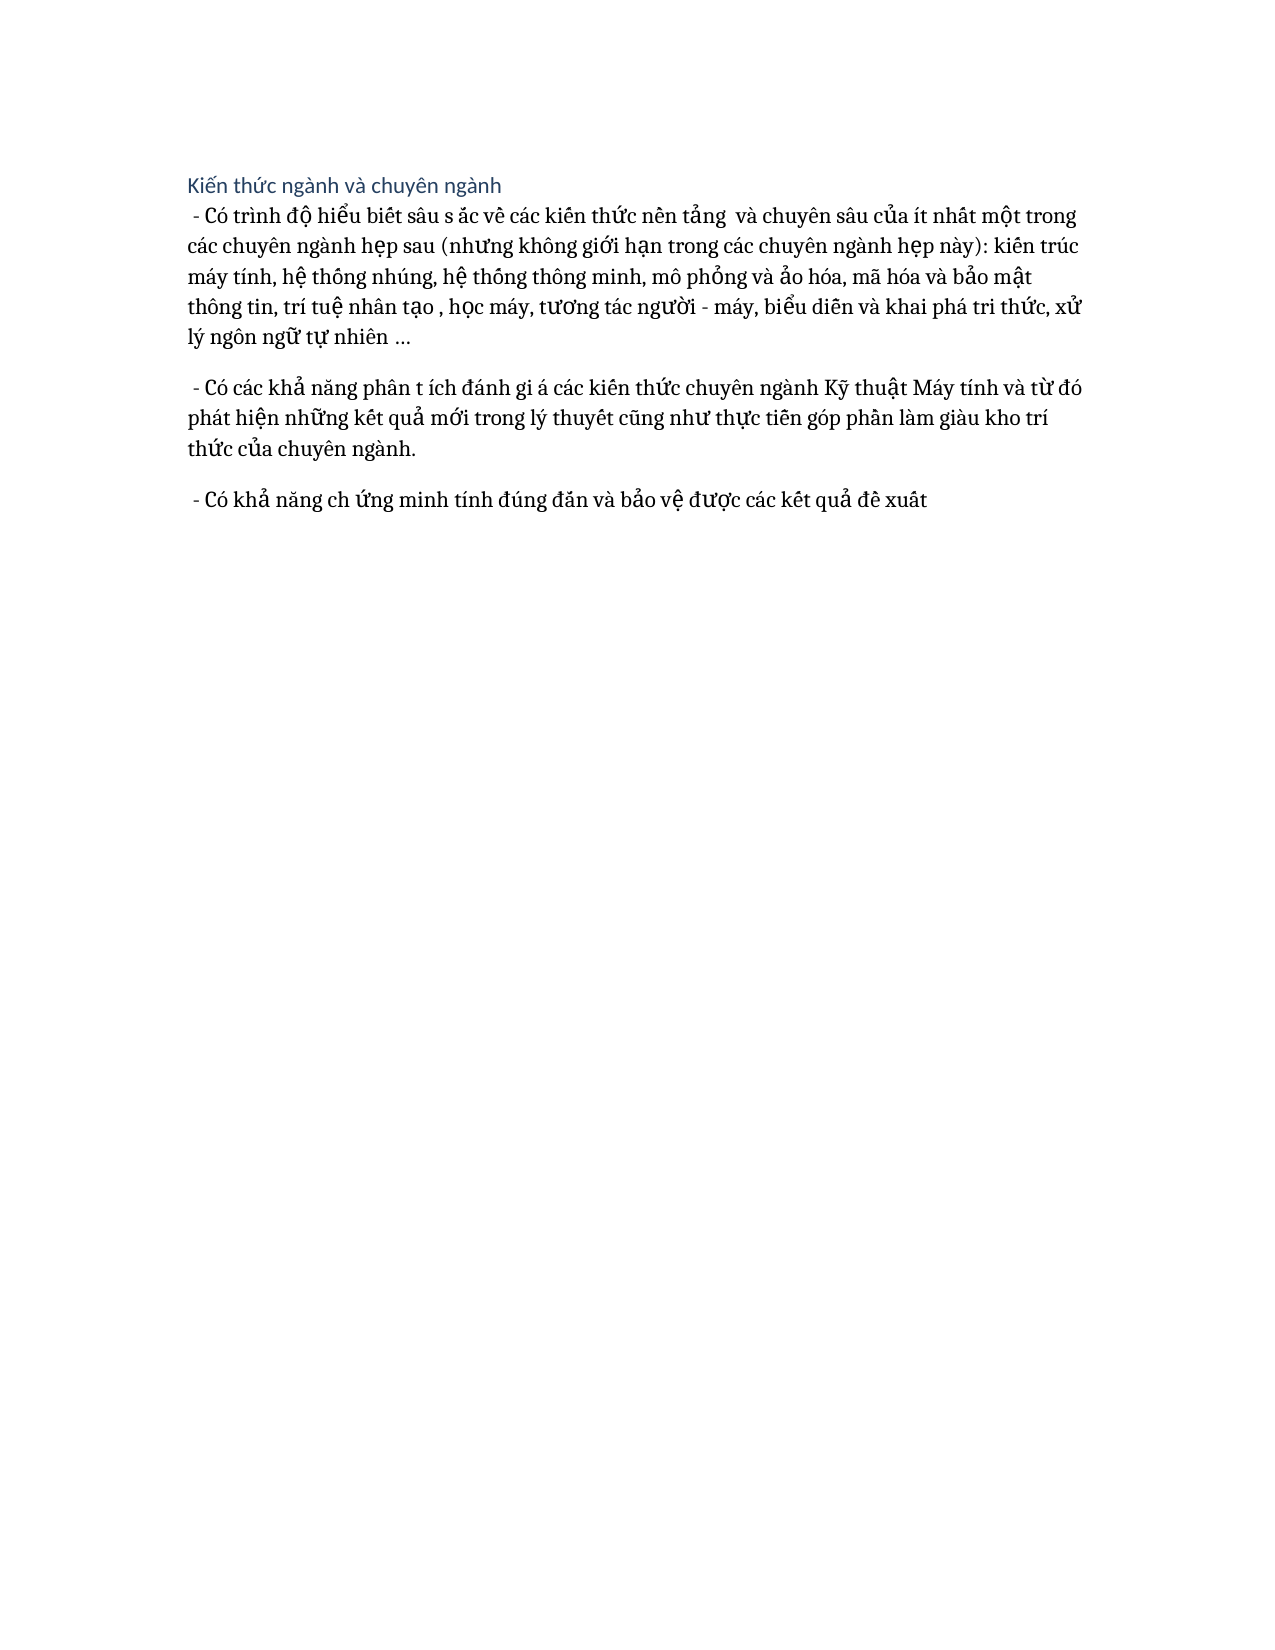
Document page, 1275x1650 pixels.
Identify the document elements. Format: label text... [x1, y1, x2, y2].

subtitle Kiến thức ngành và chuyên ngành [187, 171, 1087, 199]
text - Có các khả năng phân t ích đánh gi á các kiến thức chuyên ngành Kỹ thuật Máy tính và từ đó phát hiện những kết quả mới trong lý thuyết cũng như thực tiễn góp phần làm giàu kho trí thức của chuyên ngành. [187, 375, 1087, 462]
text - Có khả năng ch ứng minh tính đúng đắn và bảo vệ được các kết quả đề xuất [187, 486, 1087, 513]
text - Có trình độ hiểu biết sâu s ắc về các kiến thức nền tảng và chuyên sâu của ít nhất một trong các chuyên ngành hẹp sau (nhưng không giới hạn trong các chuyên ngành hẹp này): kiến trúc máy tính, hệ thống nhúng, hệ thống thông minh, mô phỏng và ảo hóa, mã hóa và bảo mật thông tin, trí tuệ nhân tạo , học máy, tương tác người - máy, biểu diễn và khai phá tri thức, xử lý ngôn ngữ tự nhiên … [187, 203, 1087, 350]
